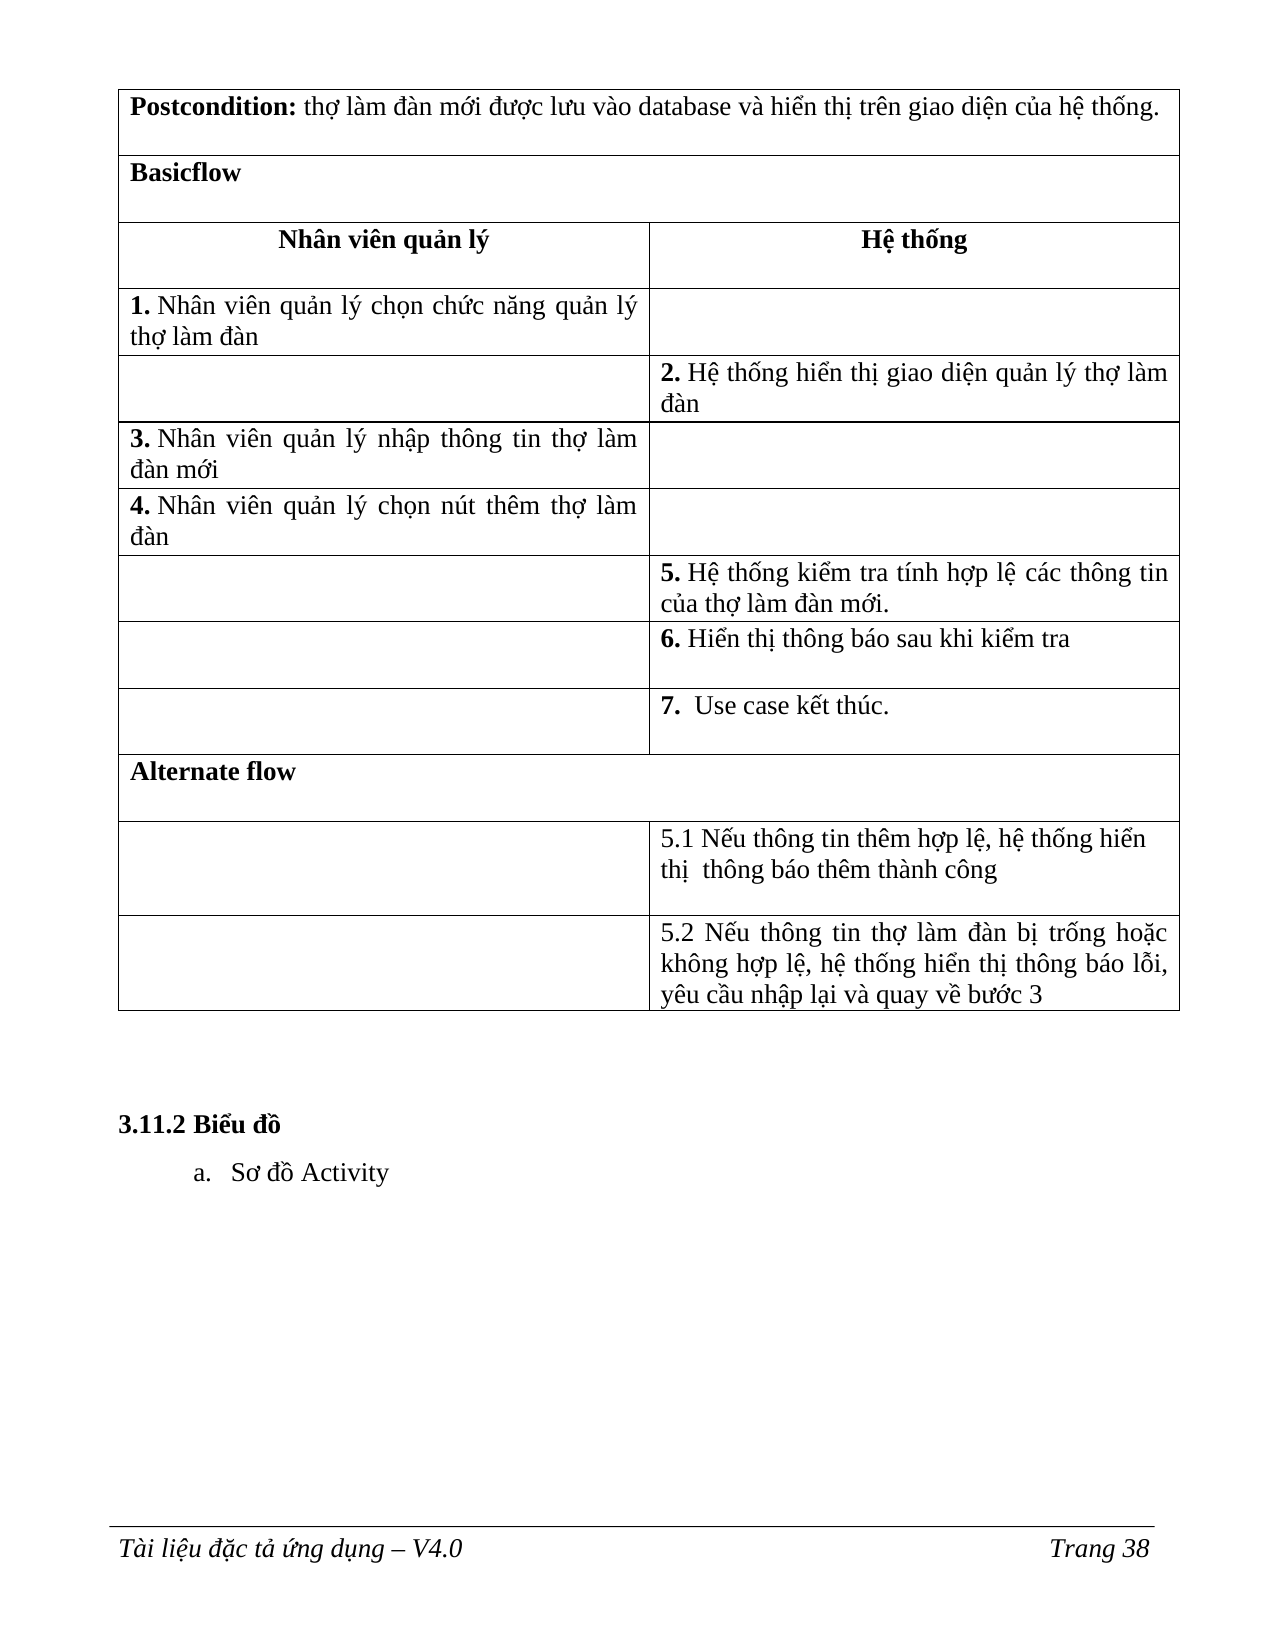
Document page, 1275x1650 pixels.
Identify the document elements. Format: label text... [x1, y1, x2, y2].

table_cell Hệ thống [650, 223, 1179, 288]
table_cell [650, 423, 1179, 488]
table_cell Nhân viên quản lý [119, 223, 649, 288]
table_cell [650, 489, 1179, 554]
table_cell Hiển thị thông báo sau khi kiểm tra [650, 622, 1179, 688]
table_cell Basicflow [119, 156, 1179, 222]
table_cell 5.2 Nếu thông tin thợ làm đàn bị trống hoặc không hợp lệ, hệ thống hiển thị thông báo lỗi, yêu cầu nhập lại và quay về bước 3 [650, 916, 1179, 1010]
table_cell Nhân viên quản lý chọn chức năng quản lý thợ làm đàn [119, 289, 649, 355]
table_cell Nhân viên quản lý nhập thông tin thợ làm đàn mới [119, 423, 649, 488]
table_cell 5.1 Nếu thông tin thêm hợp lệ, hệ thống hiển thị thông báo thêm thành công [650, 822, 1179, 915]
table_cell [119, 556, 649, 621]
table_cell [119, 356, 649, 421]
table_cell [119, 916, 649, 1010]
table_cell [119, 689, 649, 754]
table_cell Hệ thống kiểm tra tính hợp lệ các thông tin của thợ làm đàn mới. [650, 556, 1179, 621]
list Sơ đồ Activity [193, 1156, 1186, 1187]
table_cell [650, 289, 1179, 355]
table_cell [119, 622, 649, 688]
table_cell Nhân viên quản lý chọn nút thêm thợ làm đàn [119, 489, 649, 554]
table_cell Use case kết thúc. [650, 689, 1179, 754]
table_cell Alternate flow [119, 755, 1179, 821]
subtitle Biểu đồ [118, 1108, 1186, 1139]
table_cell [119, 822, 649, 915]
table_cell Postcondition: thợ làm đàn mới được lưu vào database và hiển thị trên giao diện của hệ thống. [119, 90, 1179, 155]
table_cell Hệ thống hiển thị giao diện quản lý thợ làm đàn [650, 356, 1179, 421]
